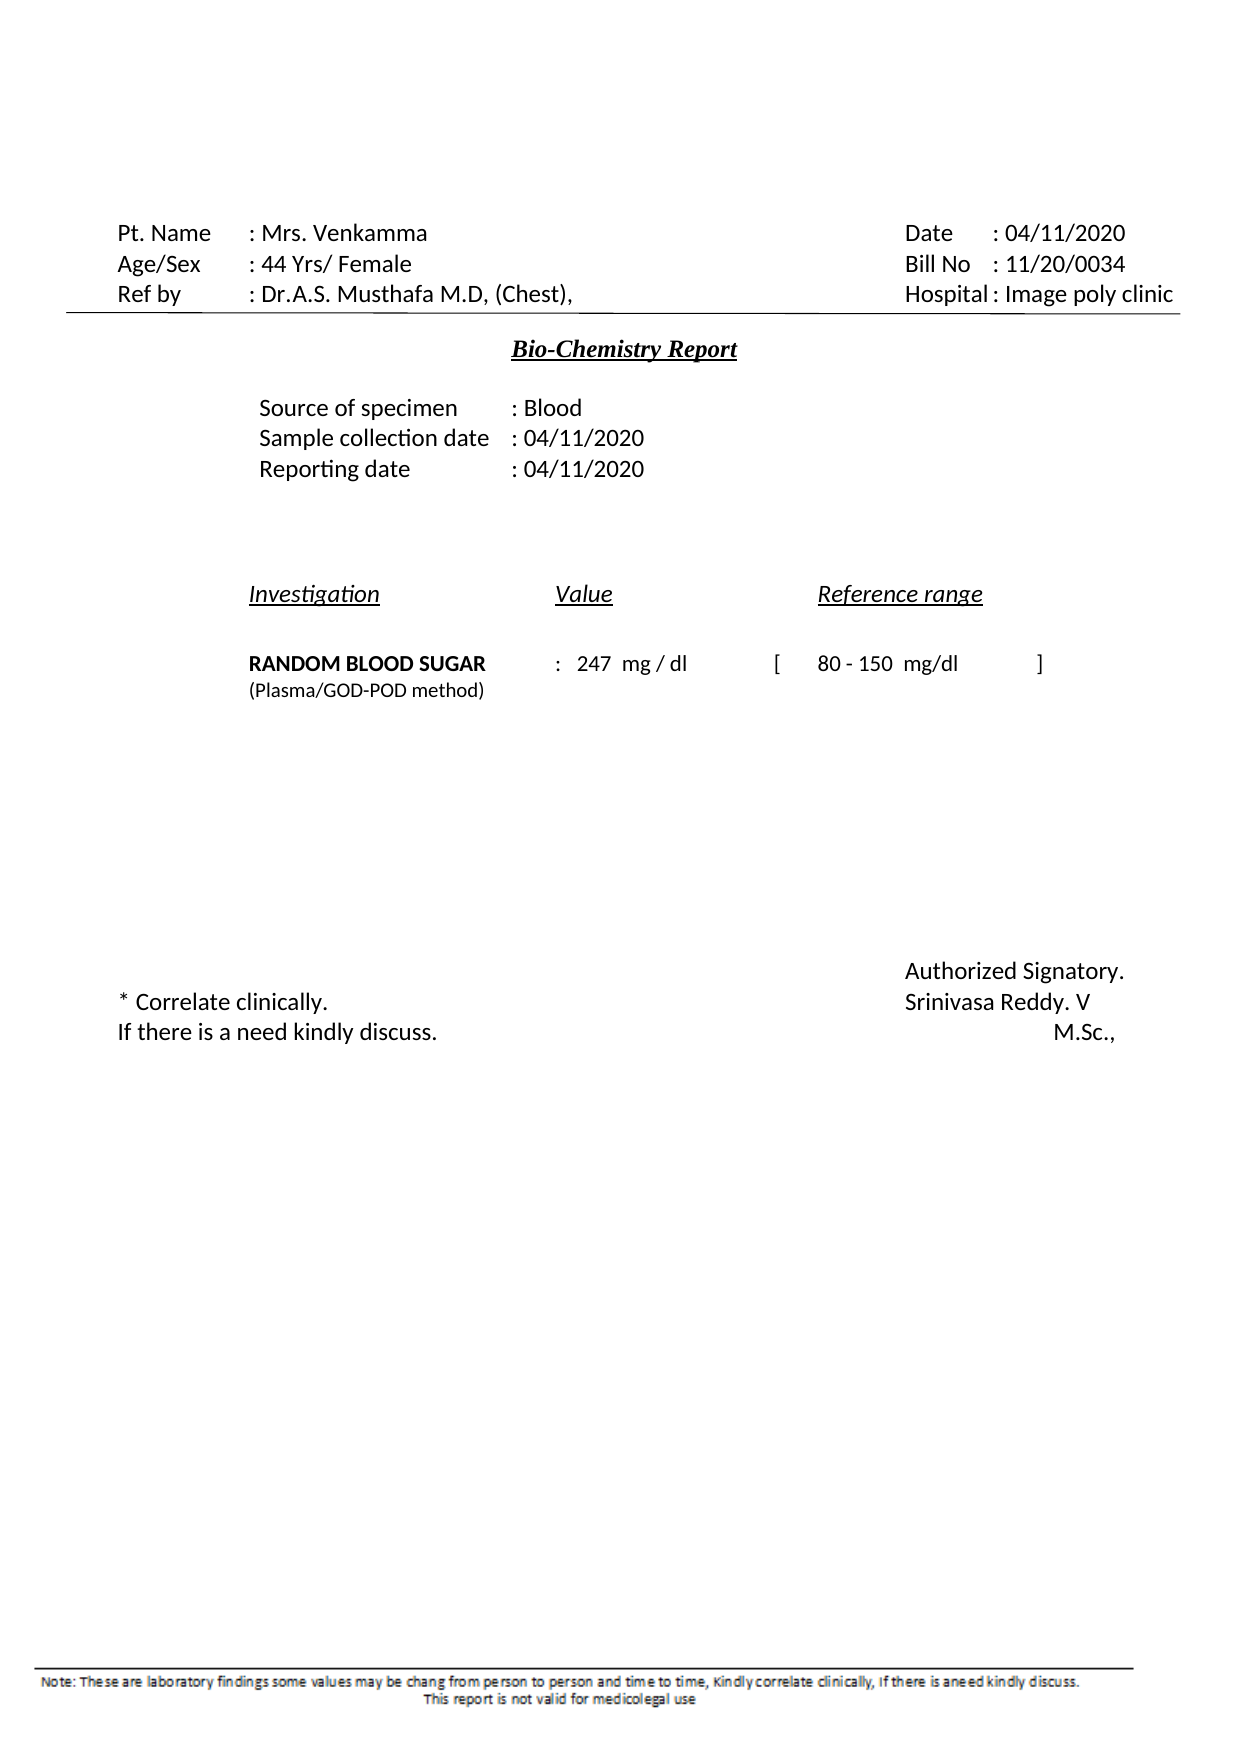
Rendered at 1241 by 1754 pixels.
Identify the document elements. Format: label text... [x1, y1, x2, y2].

text RANDOM BLOOD SUGAR : 247 mg / dl [ 80 - 150 mg/dl ] [205, 649, 1210, 678]
text Sample collection date : 04/11/2020 [259, 422, 1210, 453]
picture [30, 1665, 1137, 1709]
text Reporting date : 04/11/2020 [259, 453, 1210, 483]
text (Plasma/GOD-POD method) [205, 678, 1210, 703]
text * Correlate clinically. Srinivasa Reddy. V [74, 986, 1210, 1016]
text Bio-Chemistry Report [467, 334, 1210, 363]
text Age/Sex : 44 Yrs/ Female Bill No : 11/20/0034 [74, 248, 1210, 278]
text Pt. Name : Mrs. Venkamma Date : 04/11/2020 [74, 217, 1210, 248]
text Source of specimen : Blood [259, 392, 1210, 422]
text If there is a need kindly discuss. M.Sc., [74, 1016, 1210, 1047]
text Investigation Value Reference range [205, 578, 1210, 609]
text Authorized Signatory. [905, 955, 1210, 986]
text Ref by : Dr. A.S. Musthafa M.D, (Chest), Hospital : Image poly clinic [74, 278, 1210, 309]
